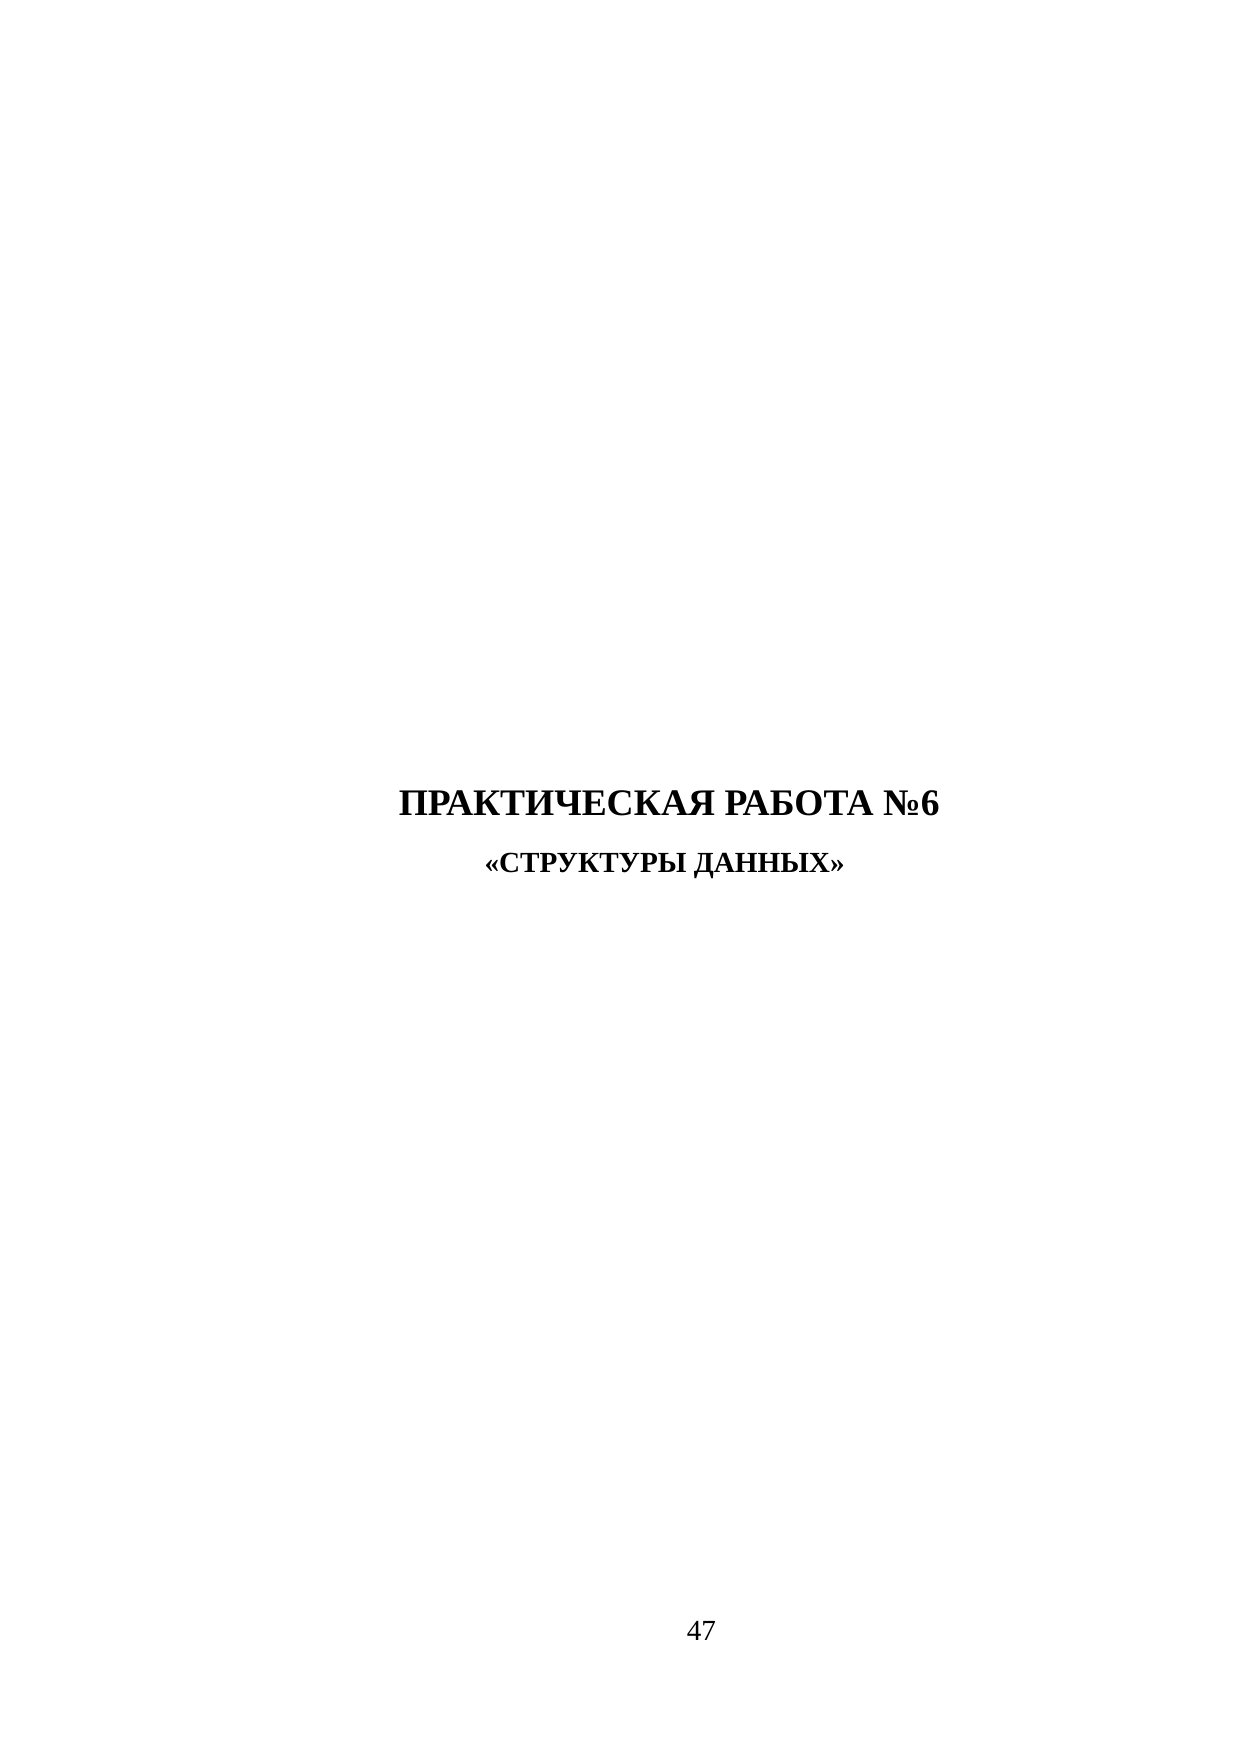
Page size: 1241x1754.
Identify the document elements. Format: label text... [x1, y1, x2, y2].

text «СТРУКТУРЫ ДАННЫХ» [177, 845, 1152, 879]
text Практическая работа №6 [325, 780, 1152, 823]
